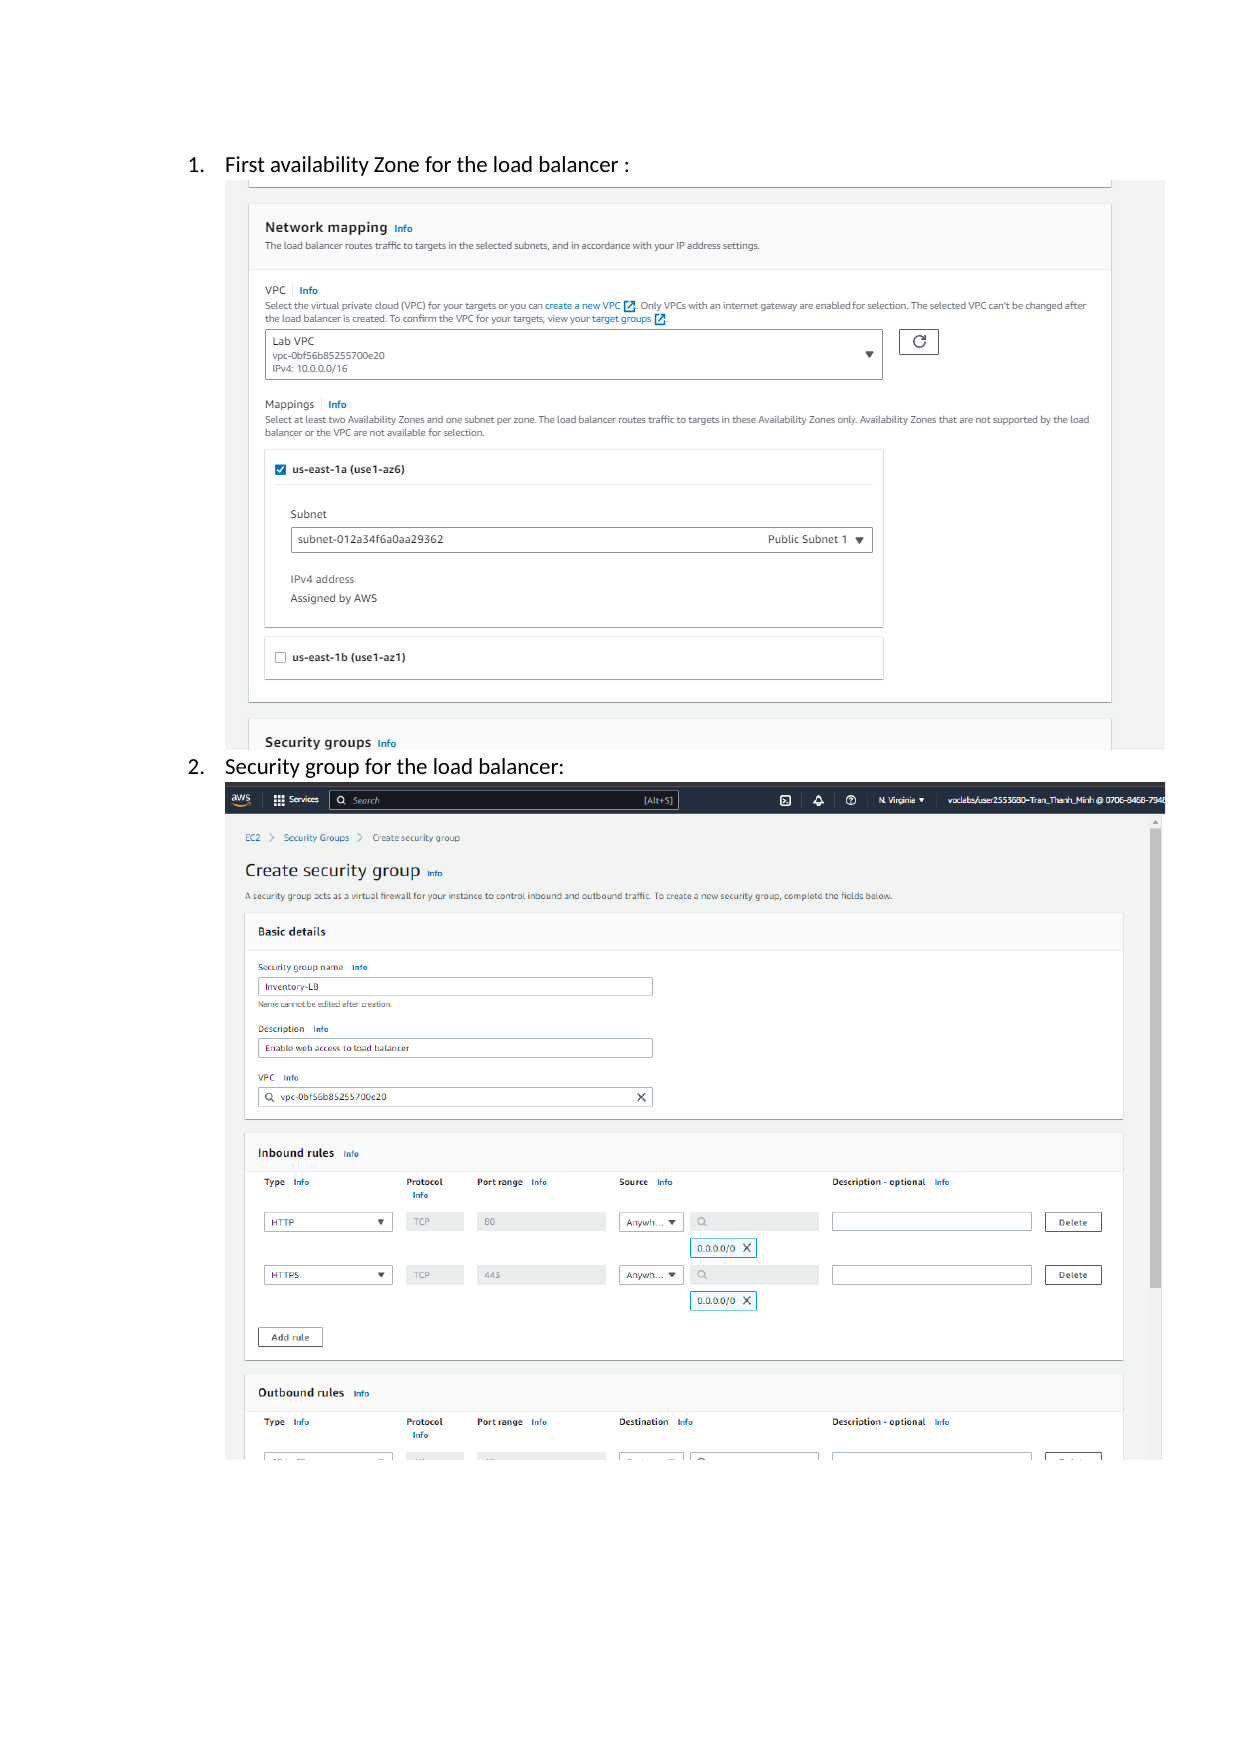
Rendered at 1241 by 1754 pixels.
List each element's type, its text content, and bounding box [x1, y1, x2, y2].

picture [225, 180, 1166, 750]
picture [225, 782, 1166, 1460]
